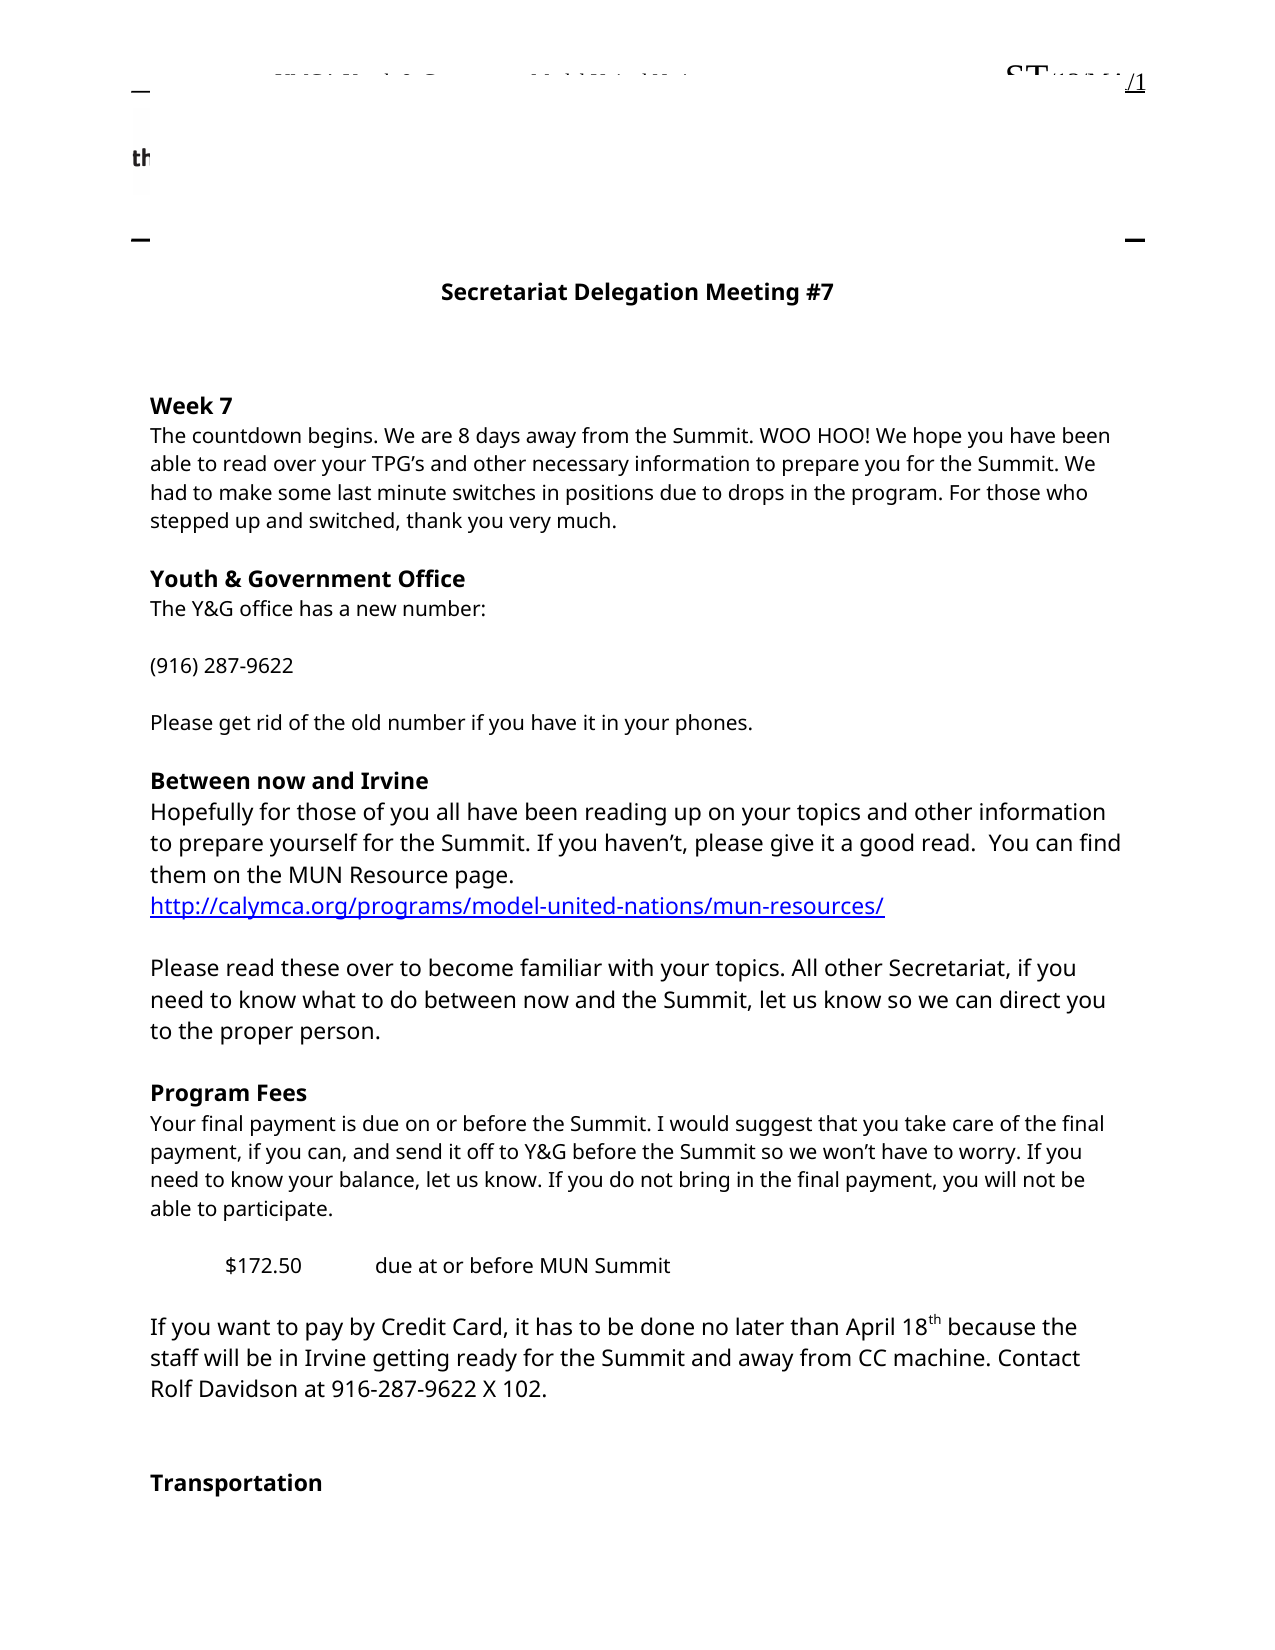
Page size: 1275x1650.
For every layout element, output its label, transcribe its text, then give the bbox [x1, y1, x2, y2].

text The Y&G office has a new number: [150, 594, 1125, 623]
text Youth & Government Office [150, 563, 1125, 594]
text Secretariat Delegation Meeting #7 [150, 276, 1125, 307]
text Week 7 [150, 389, 1125, 421]
text Hopefully for those of you all have been reading up on your topics and other information to prepare yourself for the Summit. If you haven’t, please give it a good read. You can find them on the MUN Resource page. http://calymca.org/programs/model-united-nations/mun-resources/ [150, 796, 1125, 921]
text Between now and Irvine [150, 765, 1125, 796]
picture [132, 108, 150, 195]
text If you want to pay by Credit Card, it has to be done no later than April 18th because the staff will be in Irvine getting ready for the Summit and away from CC machine. Contact Rolf Davidson at 916-287-9622 X 102. [150, 1311, 1125, 1404]
text Transportation [150, 1467, 1125, 1498]
text Please read these over to become familiar with your topics. All other Secretariat, if you need to know what to do between now and the Summit, let us know so we can direct you to the proper person. [150, 952, 1125, 1046]
text The countdown begins. We are 8 days away from the Summit. WOO HOO! We hope you have been able to read over your TPG’s and other necessary information to prepare you for the Summit. We had to make some last minute switches in positions due to drops in the program. For those who stepped up and switched, thank you very much. [150, 421, 1125, 534]
text Please get rid of the old number if you have it in your phones. [150, 708, 1125, 736]
text Program Fees [150, 1077, 1125, 1109]
text (916) 287-9622 [150, 651, 1125, 679]
text Your final payment is due on or before the Summit. I would suggest that you take care of the final payment, if you can, and send it off to Y&G before the Summit so we won’t have to worry. If you need to know your balance, let us know. If you do not bring in the final payment, you will not be able to participate. [150, 1109, 1125, 1222]
text $172.50 due at or before MUN Summit [150, 1251, 1125, 1279]
